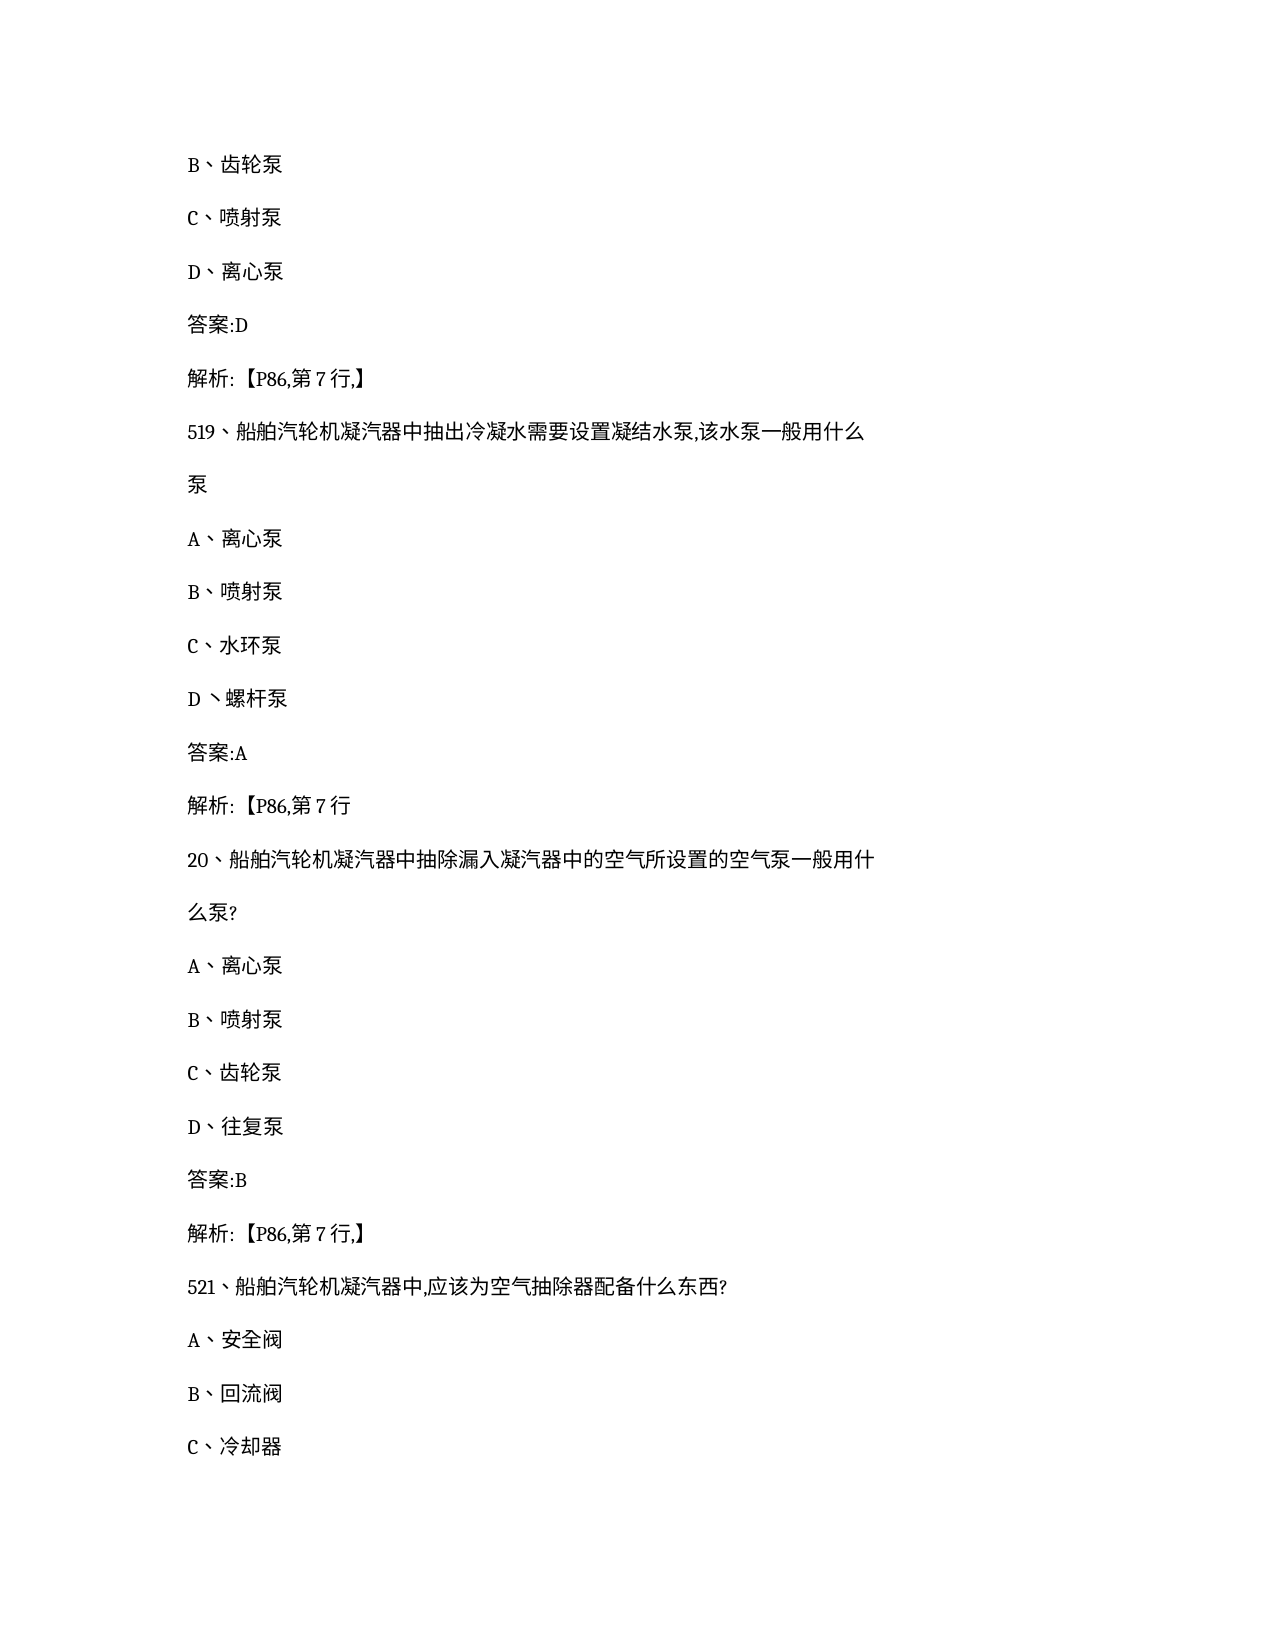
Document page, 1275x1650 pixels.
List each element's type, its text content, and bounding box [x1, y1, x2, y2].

text 么泵? [187, 898, 1087, 927]
text 答案:A [187, 738, 1087, 766]
text D丶螺杆泵 [187, 684, 1087, 713]
text 泵 [187, 471, 1087, 499]
text 519、船舶汽轮机凝汽器中抽出冷凝水需要设置凝结水泵,该水泵一般用什么 [187, 417, 1087, 446]
text A、离心泵 [187, 952, 1087, 980]
text A、安全阀 [187, 1326, 1087, 1354]
text 解析:【P86,第7行,】 [187, 1219, 1087, 1247]
text C、冷却器 [187, 1432, 1087, 1461]
text D、离心泵 [187, 257, 1087, 285]
text D、往复泵 [187, 1112, 1087, 1140]
text 521、船舶汽轮机凝汽器中,应该为空气抽除器配备什么东西? [187, 1272, 1087, 1301]
text 答案:D [187, 310, 1087, 339]
text 解析:【P86,第7行,】 [187, 364, 1087, 392]
text 20、船舶汽轮机凝汽器中抽除漏入凝汽器中的空气所设置的空气泵一般用什 [187, 845, 1087, 873]
text C、齿轮泵 [187, 1058, 1087, 1087]
text 答案:B [187, 1165, 1087, 1194]
text B、喷射泵 [187, 577, 1087, 606]
text C、水环泵 [187, 631, 1087, 659]
text 解析:【P86,第7行 [187, 791, 1087, 820]
text B、回流阀 [187, 1379, 1087, 1407]
text C、喷射泵 [187, 203, 1087, 232]
text B、齿轮泵 [187, 150, 1087, 178]
text B、喷射泵 [187, 1005, 1087, 1033]
text A、离心泵 [187, 524, 1087, 552]
